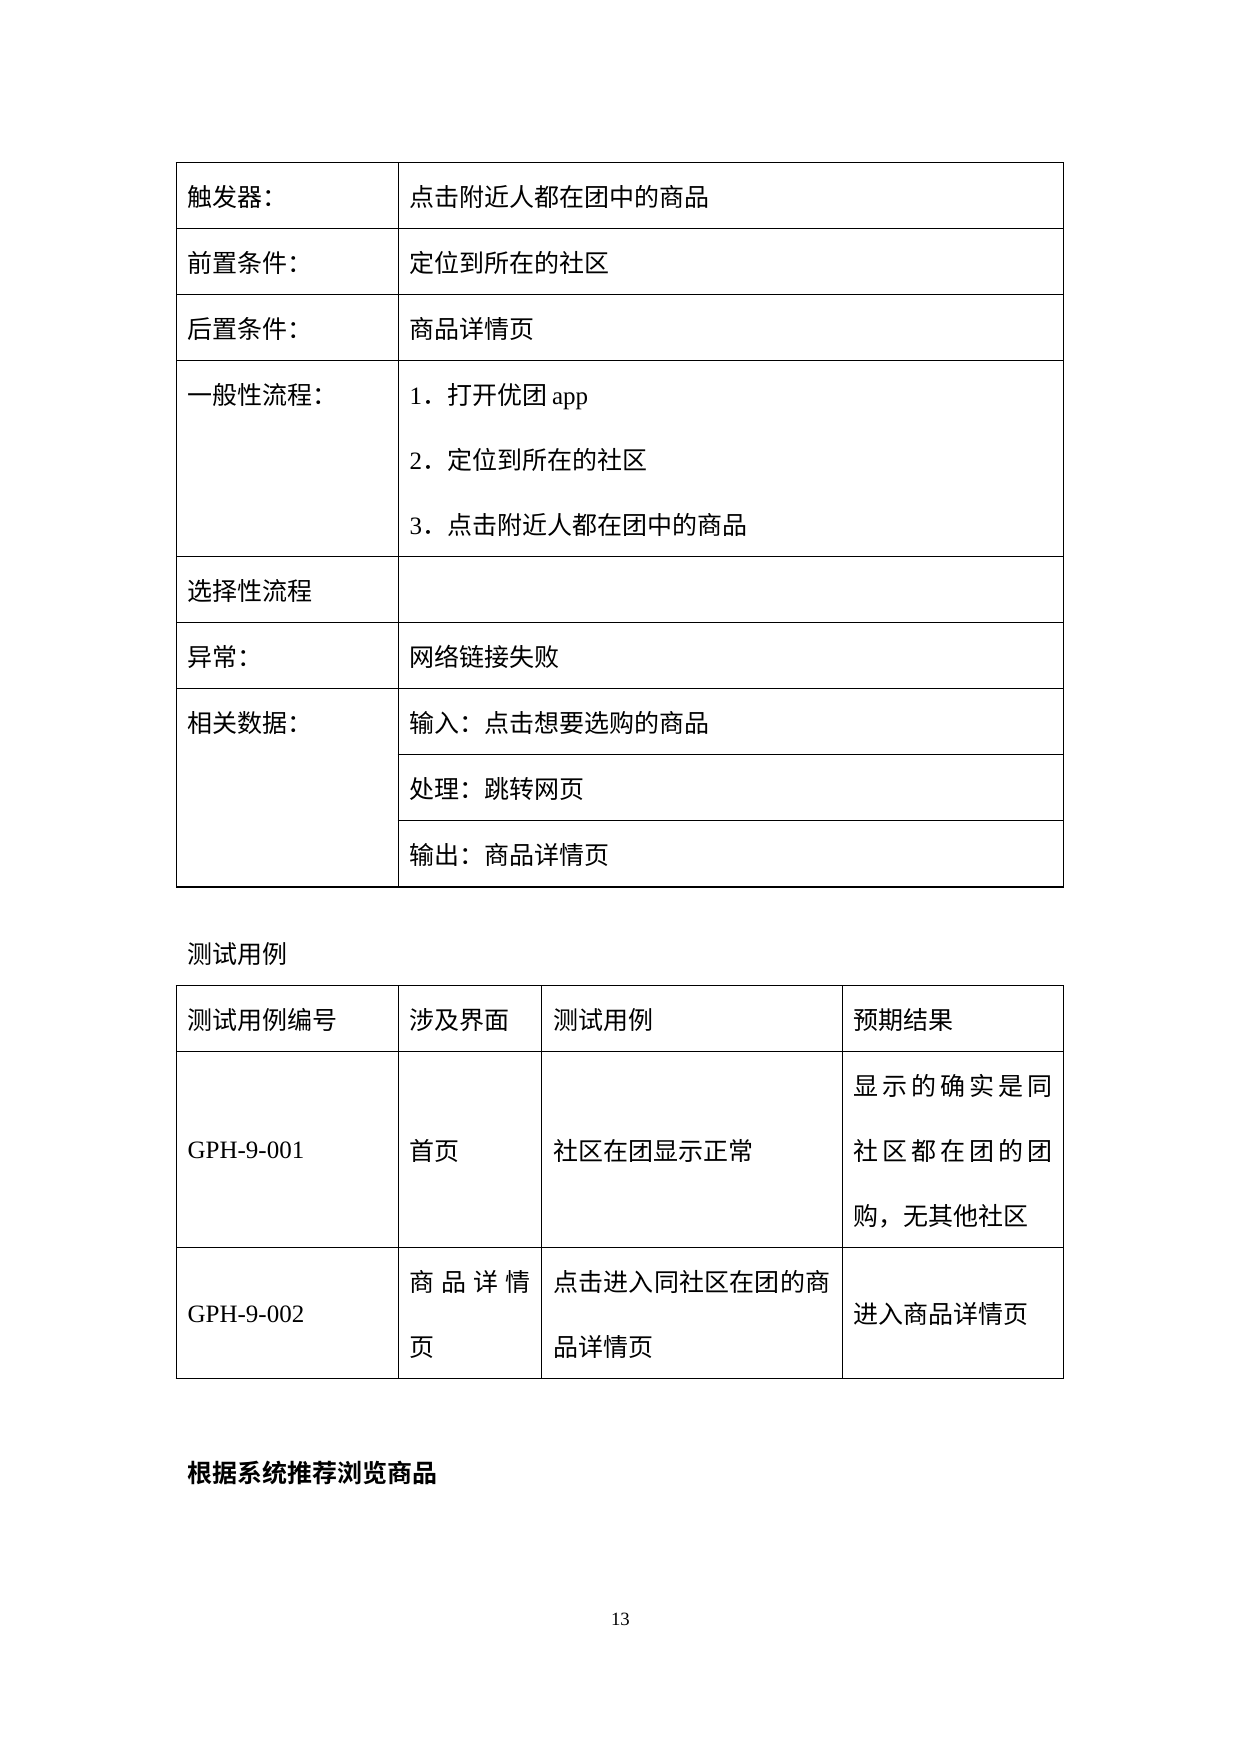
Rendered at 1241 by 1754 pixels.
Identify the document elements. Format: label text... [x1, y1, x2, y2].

table_cell 相关数据： [177, 689, 398, 886]
table_cell 点击进入同社区在团的商品详情页 [542, 1248, 842, 1378]
table_header 测试用例编号 [177, 986, 398, 1051]
table_cell [399, 557, 1063, 622]
table_cell GPH-9-001 [177, 1052, 398, 1247]
table_cell 触发器： [177, 163, 398, 228]
table_cell 商品详情页 [399, 1248, 541, 1378]
table_cell 社区在团显示正常 [542, 1052, 842, 1247]
table_cell GPH-9-002 [177, 1248, 398, 1378]
text 测试用例 [187, 920, 1053, 985]
table_cell 输出：商品详情页 [399, 821, 1063, 886]
table_cell 后置条件： [177, 295, 398, 360]
table_cell 1．打开优团app 2．定位到所在的社区 3．点击附近人都在团中的商品 [399, 361, 1063, 556]
table_header 测试用例 [542, 986, 842, 1051]
table_cell 点击附近人都在团中的商品 [399, 163, 1063, 228]
table_cell 商品详情页 [399, 295, 1063, 360]
subtitle 根据系统推荐浏览商品 [187, 1439, 1053, 1504]
table_cell 前置条件： [177, 229, 398, 294]
table_cell 首页 [399, 1052, 541, 1247]
table_cell 一般性流程： [177, 361, 398, 556]
table_cell 输入：点击想要选购的商品 [399, 689, 1063, 754]
table_cell 显示的确实是同社区都在团的团购，无其他社区 [843, 1052, 1063, 1247]
table_header 涉及界面 [399, 986, 541, 1051]
table_cell 网络链接失败 [399, 623, 1063, 688]
table_cell 进入商品详情页 [843, 1248, 1063, 1378]
table_cell 处理：跳转网页 [399, 755, 1063, 820]
table_cell 定位到所在的社区 [399, 229, 1063, 294]
table_cell 异常： [177, 623, 398, 688]
table_header 预期结果 [843, 986, 1063, 1051]
table_cell 选择性流程 [177, 557, 398, 622]
